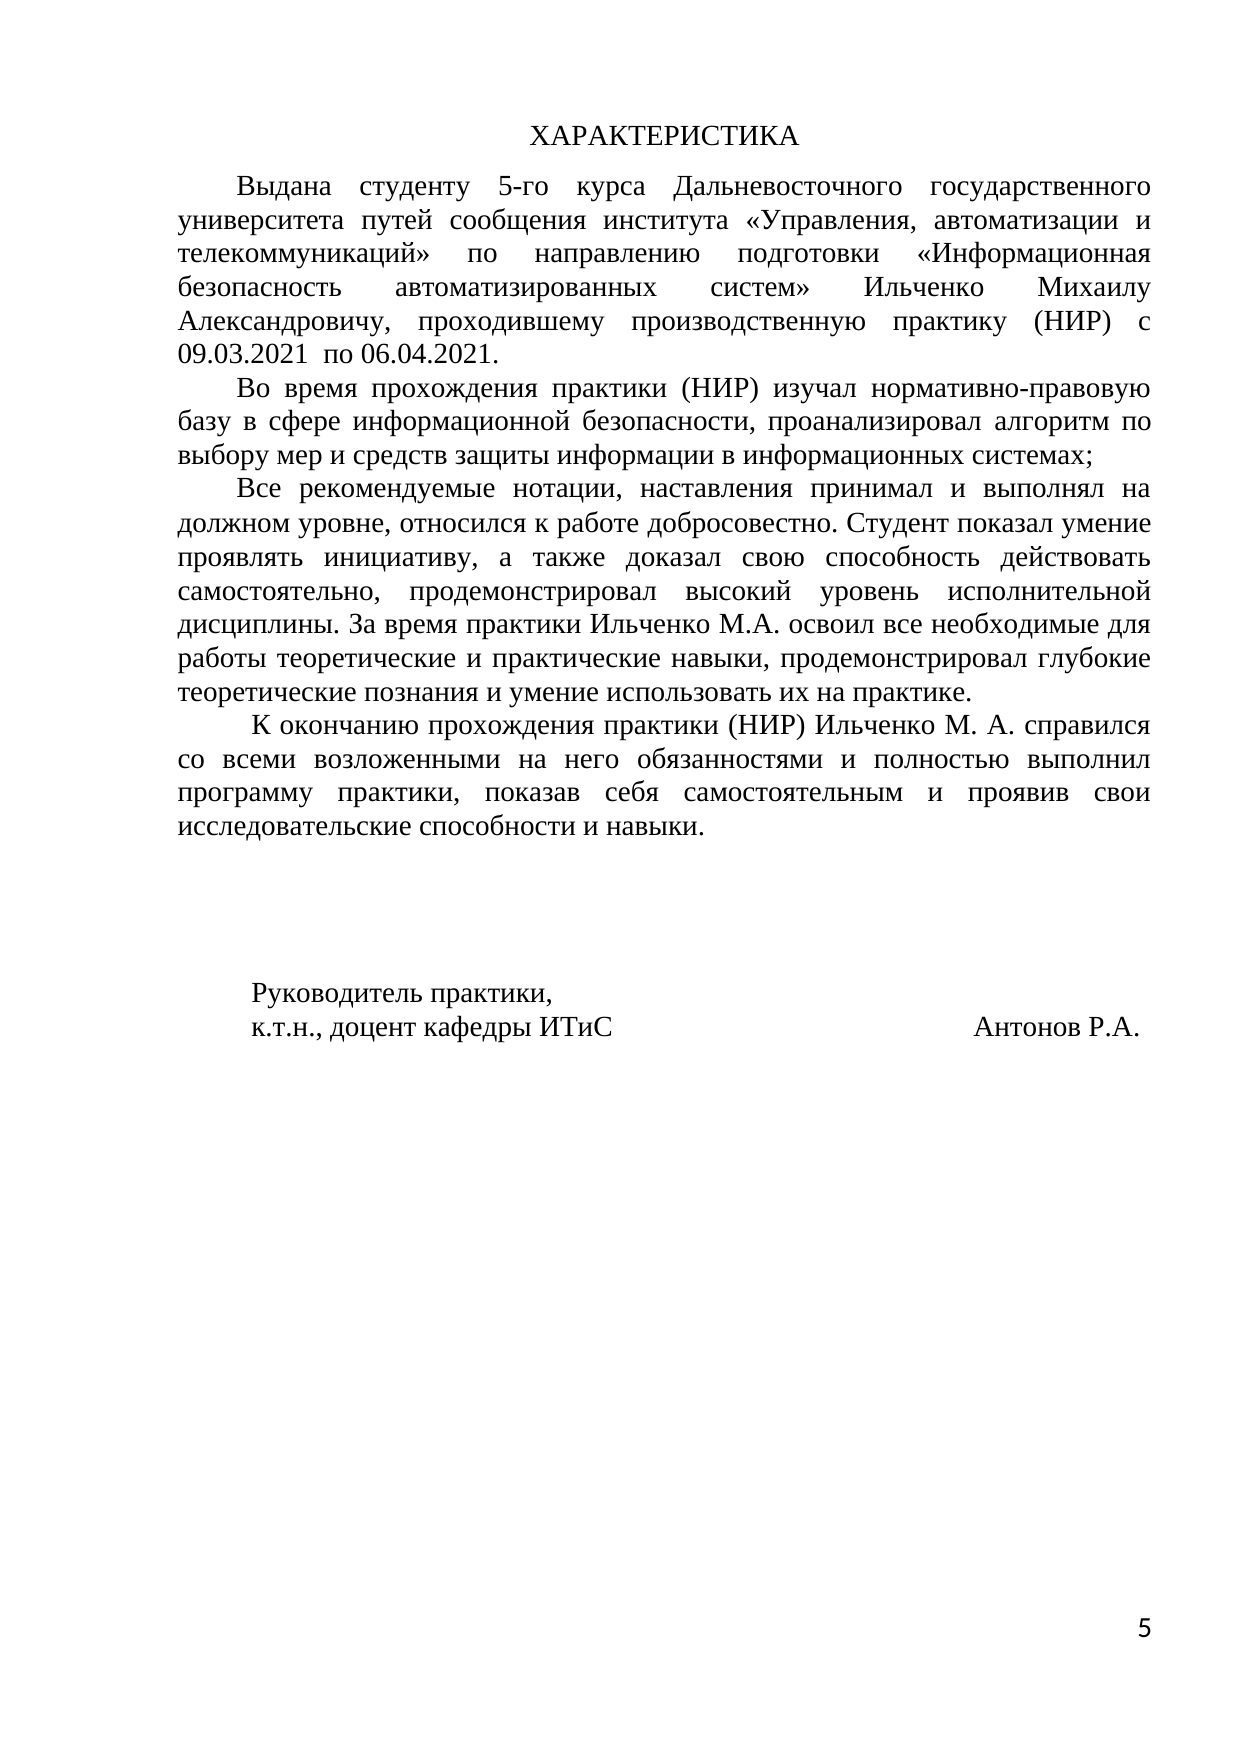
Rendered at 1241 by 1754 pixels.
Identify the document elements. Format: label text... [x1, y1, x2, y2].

text к.т.н., доцент кафедры ИТиС Антонов Р.А. [177, 1009, 1152, 1043]
text Все рекомендуемые нотации, наставления принимал и выполнял на должном уровне, относился к работе добросовестно. Студент показал умение проявлять инициативу, а также доказал свою способность действовать самостоятельно, продемонстрировал высокий уровень исполнительной дисциплины. За время практики Ильченко М.А. освоил все необходимые для работы теоретические и практические навыки, продемонстрировал глубокие теоретические познания и умение использовать их на практике. [177, 470, 1152, 707]
text Во время прохождения практики (НИР) изучал нормативно-правовую базу в сфере информационной безопасности, проанализировал алгоритм по выбору мер и средств защиты информации в информационных системах; [177, 370, 1152, 470]
text Руководитель практики, [177, 976, 1152, 1009]
text К окончанию прохождения практики (НИР) Ильченко М. А. справился со всеми возложенными на него обязанностями и полностью выполнил программу практики, показав себя самостоятельным и проявив свои исследовательские способности и навыки. [177, 707, 1152, 841]
subtitle ХАРАКТЕРИСТИКА [177, 118, 1152, 152]
text Выдана студенту 5-го курса Дальневосточного государственного университета путей сообщения института «Управления, автоматизации и телекоммуникаций» по направлению подготовки «Информационная безопасность автоматизированных систем» Ильченко Михаилу Александровичу, проходившему производственную практику (НИР) с 09.03.2021 по 06.04.2021. [177, 168, 1152, 370]
